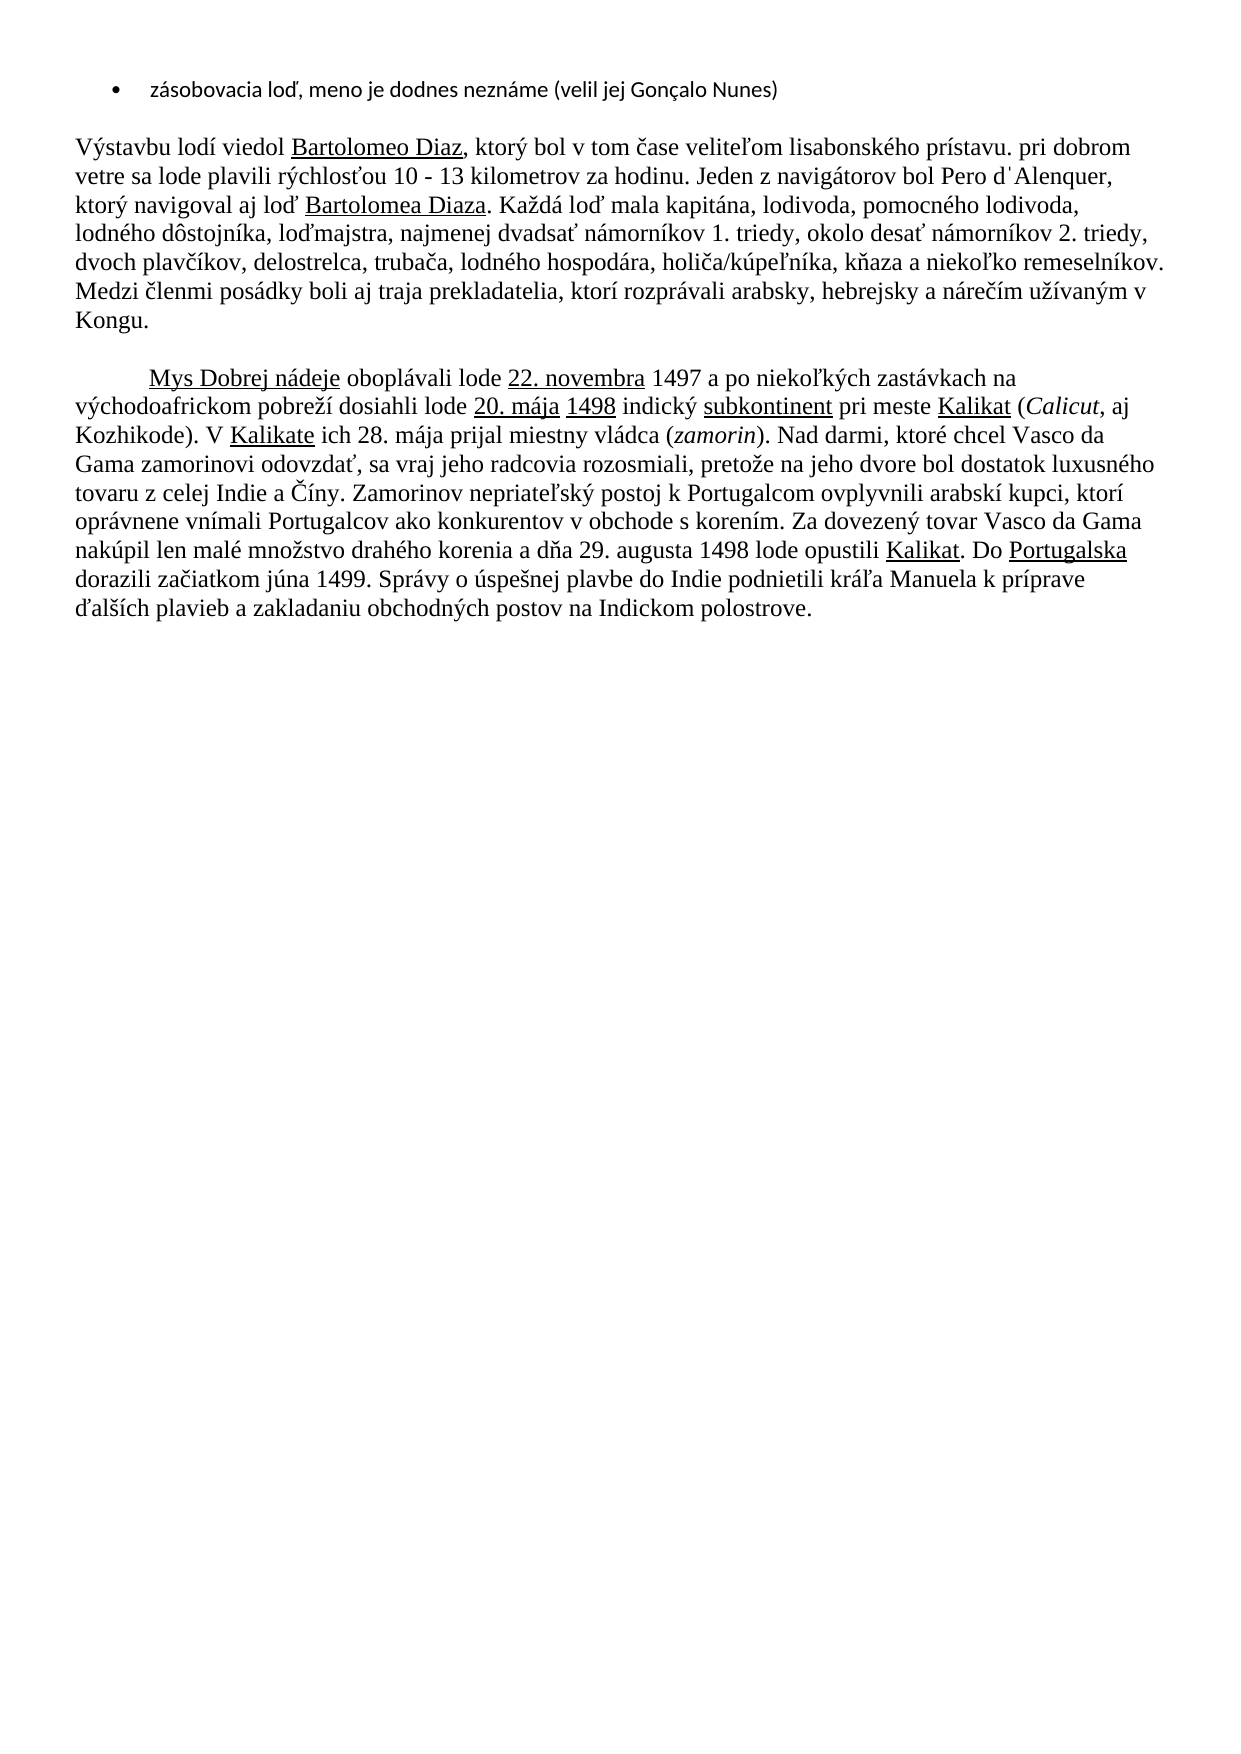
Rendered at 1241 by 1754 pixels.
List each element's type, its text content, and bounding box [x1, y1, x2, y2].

text Výstavbu lodí viedol Bartolomeo Diaz, ktorý bol v tom čase veliteľom lisabonského prístavu. pri dobrom vetre sa lode plavili rýchlosťou 10 - 13 kilometrov za hodinu. Jeden z navigátorov bol Pero dˈAlenquer, ktorý navigoval aj loď Bartolomea Diaza. Každá loď mala kapitána, lodivoda, pomocného lodivoda, lodného dôstojníka, loďmajstra, najmenej dvadsať námorníkov 1. triedy, okolo desať námorníkov 2. triedy, dvoch plavčíkov, delostrelca, trubača, lodného hospodára, holiča/kúpeľníka, kňaza a niekoľko remeselníkov. Medzi členmi posádky boli aj traja prekladatelia, ktorí rozprávali arabsky, hebrejsky a nárečím užívaným v Kongu. [75, 132, 1165, 333]
text Mys Dobrej nádeje oboplávali lode 22. novembra 1497 a po niekoľkých zastávkach na východoafrickom pobreží dosiahli lode 20. mája 1498 indický subkontinent pri meste Kalikat (Calicut, aj Kozhikode). V Kalikate ich 28. mája prijal miestny vládca (zamorin). Nad darmi, ktoré chcel Vasco da Gama zamorinovi odovzdať, sa vraj jeho radcovia rozosmiali, pretože na jeho dvore bol dostatok luxusného tovaru z celej Indie a Číny. Zamorinov nepriateľský postoj k Portugalcom ovplyvnili arabskí kupci, ktorí oprávnene vnímali Portugalcov ako konkurentov v obchode s korením. Za dovezený tovar Vasco da Gama nakúpil len malé množstvo drahého korenia a dňa 29. augusta 1498 lode opustili Kalikat. Do Portugalska dorazili začiatkom júna 1499. Správy o úspešnej plavbe do Indie podnietili kráľa Manuela k príprave ďalších plavieb a zakladaniu obchodných postov na Indickom polostrove. [75, 363, 1165, 621]
list zásobovacia loď, meno je dodnes neznáme (velil jej Gonçalo Nunes) [112, 75, 1165, 103]
